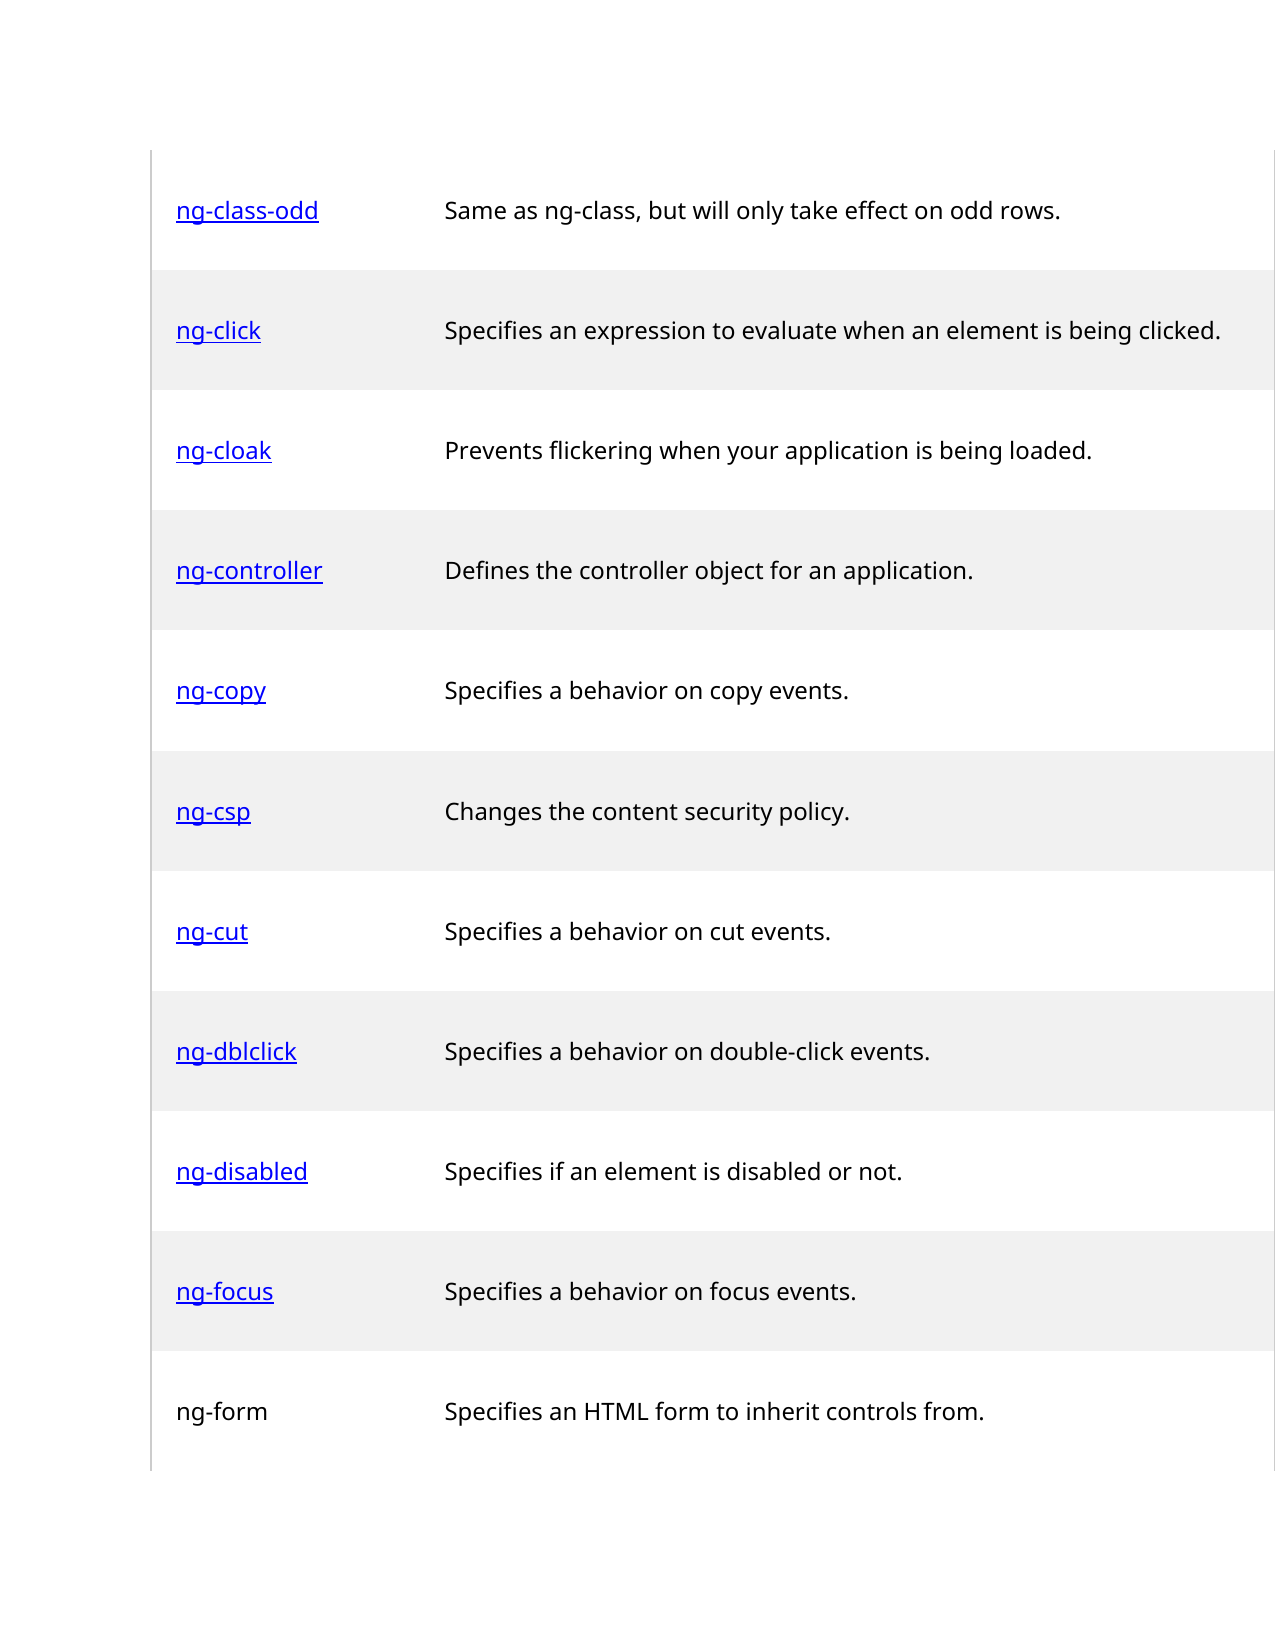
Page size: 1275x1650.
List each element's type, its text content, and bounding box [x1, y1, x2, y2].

table_cell Changes the content security policy. [432, 751, 1274, 871]
table_cell Specifies an expression to evaluate when an element is being clicked. [432, 270, 1274, 390]
table_cell ng-class-odd [152, 150, 432, 270]
table_cell Same as ng-class, but will only take effect on odd rows. [432, 150, 1274, 270]
table_cell ng-focus [152, 1231, 432, 1351]
table_cell Specifies a behavior on focus events. [432, 1231, 1274, 1351]
table_cell ng-cloak [152, 390, 432, 510]
table_cell ng-disabled [152, 1111, 432, 1231]
table_cell Specifies a behavior on copy events. [432, 630, 1274, 751]
table_cell ng-dblclick [152, 991, 432, 1111]
table_cell Specifies if an element is disabled or not. [432, 1111, 1274, 1231]
table_cell ng-click [152, 270, 432, 390]
table_cell ng-copy [152, 630, 432, 751]
table_cell ng-form [152, 1351, 432, 1471]
table_cell ng-cut [152, 871, 432, 991]
table_cell Specifies a behavior on double-click events. [432, 991, 1274, 1111]
table_cell Specifies a behavior on cut events. [432, 871, 1274, 991]
table_cell Prevents flickering when your application is being loaded. [432, 390, 1274, 510]
table_cell Specifies an HTML form to inherit controls from. [432, 1351, 1274, 1471]
table_cell ng-csp [152, 751, 432, 871]
table_cell Defines the controller object for an application. [432, 510, 1274, 630]
table_cell ng-controller [152, 510, 432, 630]
